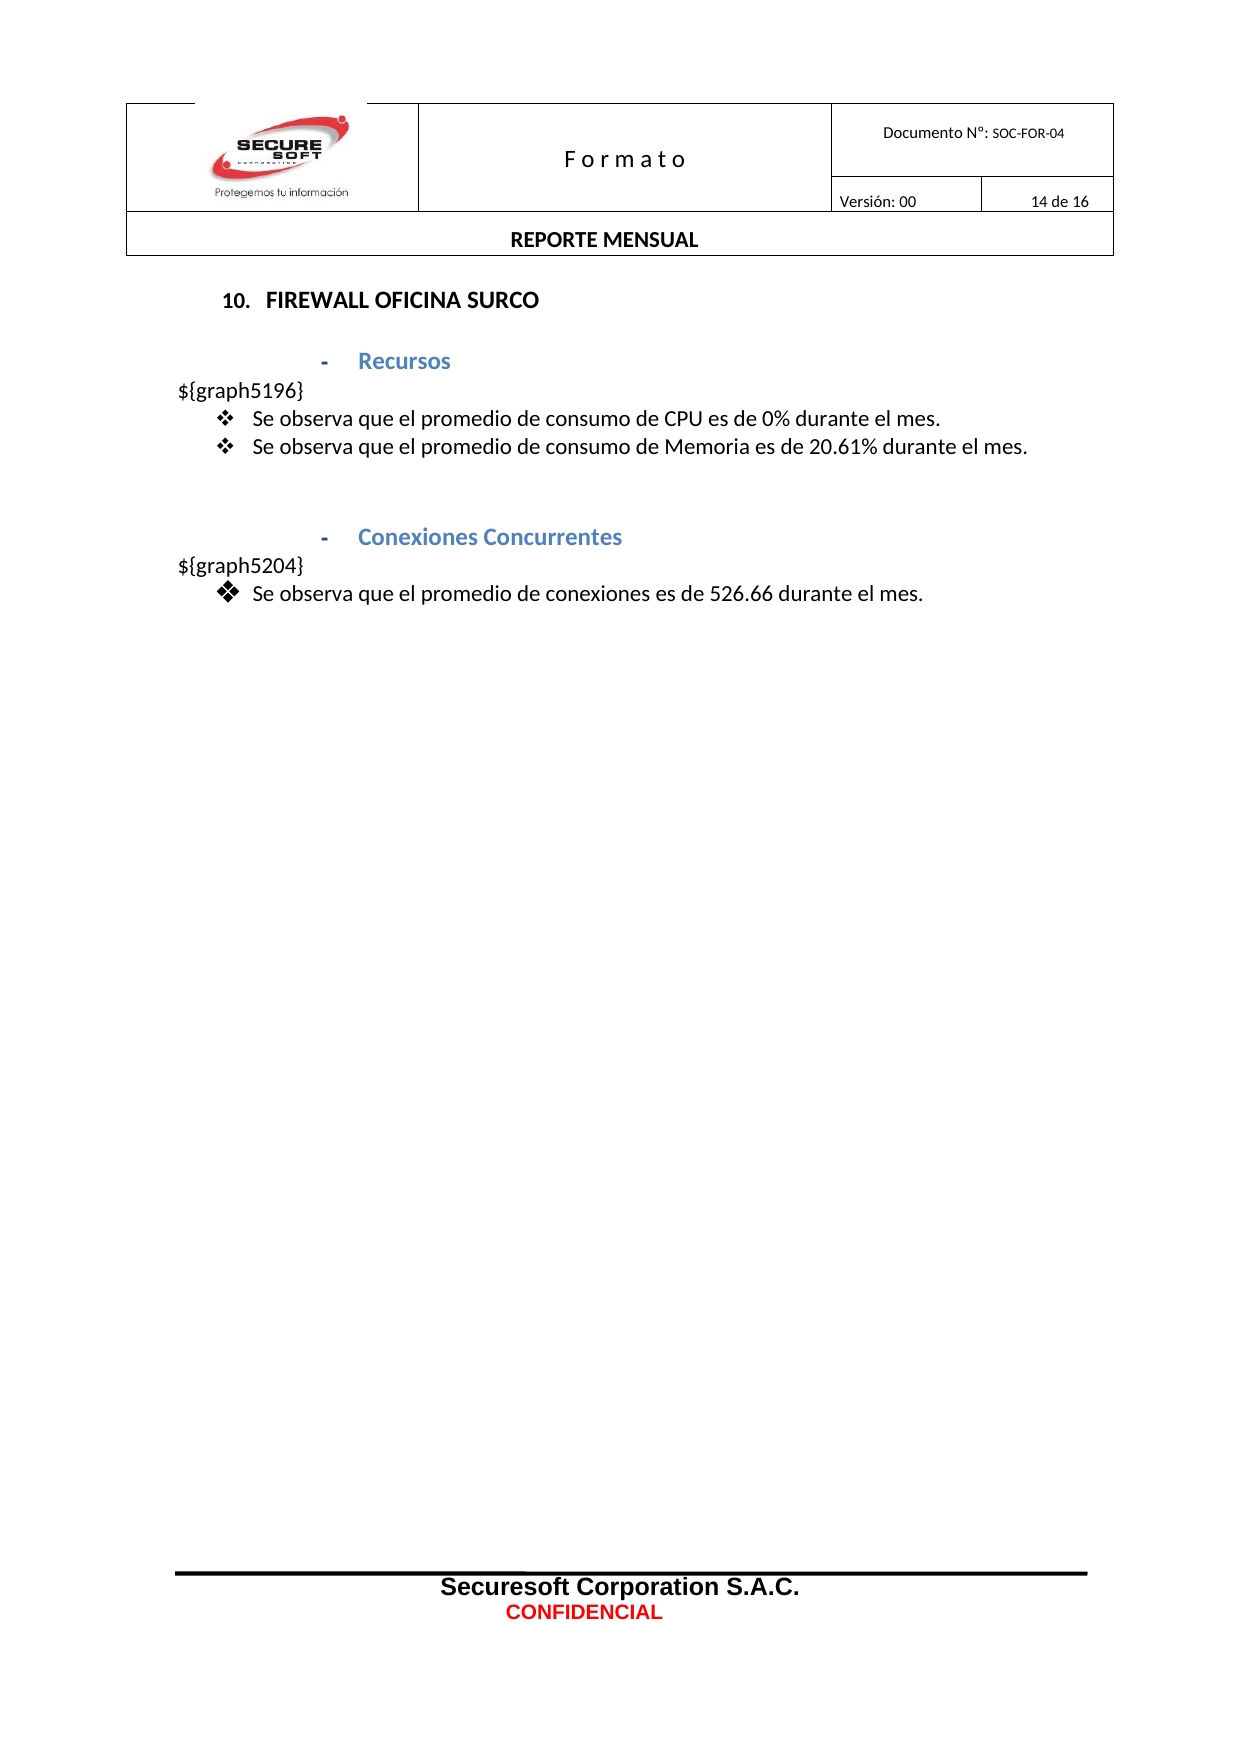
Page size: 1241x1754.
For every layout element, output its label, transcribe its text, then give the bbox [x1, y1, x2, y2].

list FIREWALL OFICINA SURCO [222, 284, 1063, 315]
list Conexiones Concurrentes [321, 521, 1063, 551]
list Recursos [321, 345, 1063, 376]
list Se observa que el promedio de consumo de Memoria es de 20.61% durante el mes. [215, 432, 1063, 460]
text ${graph5196} [177, 376, 1063, 404]
list Se observa que el promedio de consumo de CPU es de 0% durante el mes. [215, 404, 1063, 432]
text ${graph5204} [177, 551, 1063, 579]
list Se observa que el promedio de conexiones es de 526.66 durante el mes. [215, 579, 1063, 608]
picture [195, 103, 367, 207]
